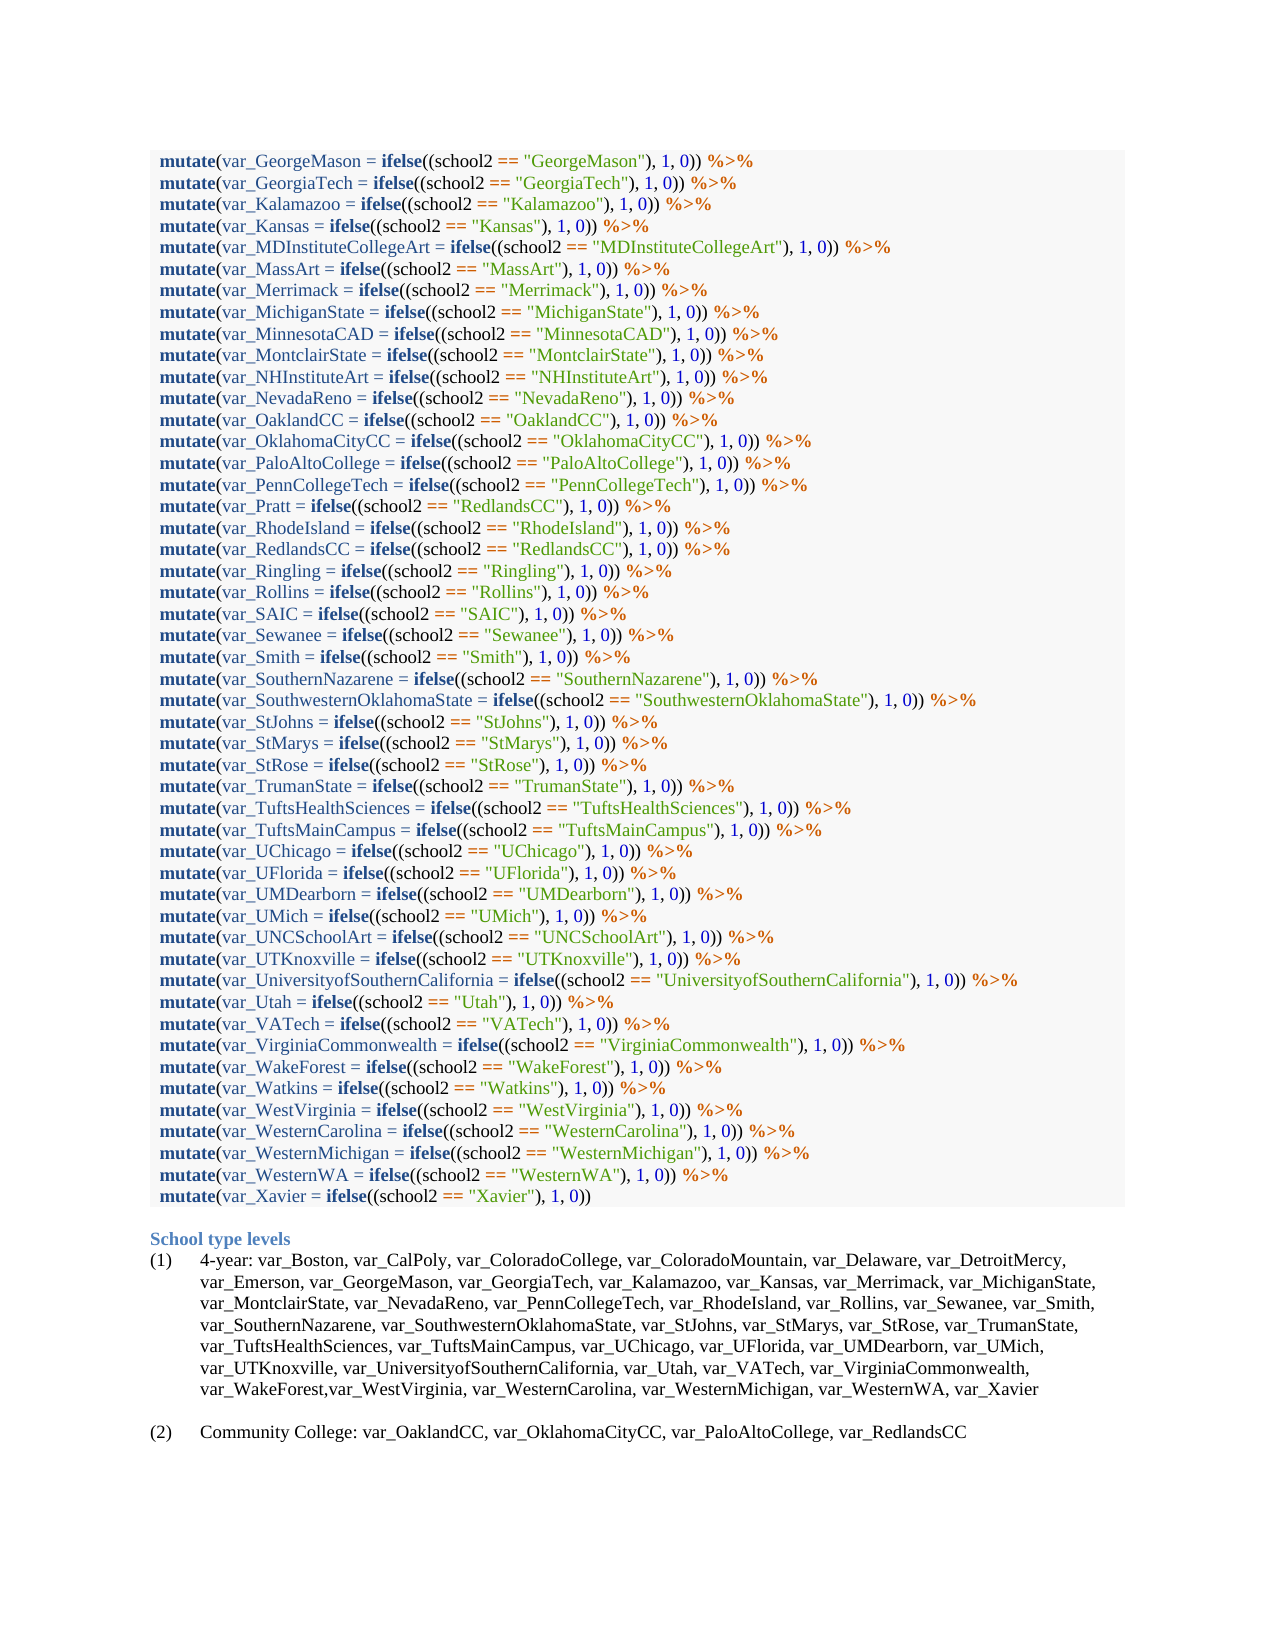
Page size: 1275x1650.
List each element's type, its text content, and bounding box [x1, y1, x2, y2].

subtitle School type levels [150, 1227, 1125, 1249]
list 4-year: var_Boston, var_CalPoly, var_ColoradoCollege, var_ColoradoMountain, var_Delaware, var_DetroitMercy, var_Emerson, var_GeorgeMason, var_GeorgiaTech, var_Kalamazoo, var_Kansas, var_Merrimack, var_MichiganState, var_MontclairState, var_NevadaReno, var_PennCollegeTech, var_RhodeIsland, var_Rollins, var_Sewanee, var_Smith, var_SouthernNazarene, var_SouthwesternOklahomaState, var_StJohns, var_StMarys, var_StRose, var_TrumanState, var_TuftsHealthSciences, var_TuftsMainCampus, var_UChicago, var_UFlorida, var_UMDearborn, var_UMich, var_UTKnoxville, var_UniversityofSouthernCalifornia, var_Utah, var_VATech, var_VirginiaCommonwealth, var_WakeForest,var_WestVirginia, var_WesternCarolina, var_WesternMichigan, var_WesternWA, var_Xavier [150, 1249, 1125, 1400]
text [150, 150, 1125, 1207]
list Community College: var_OaklandCC, var_OklahomaCityCC, var_PaloAltoCollege, var_RedlandsCC [150, 1421, 1125, 1442]
